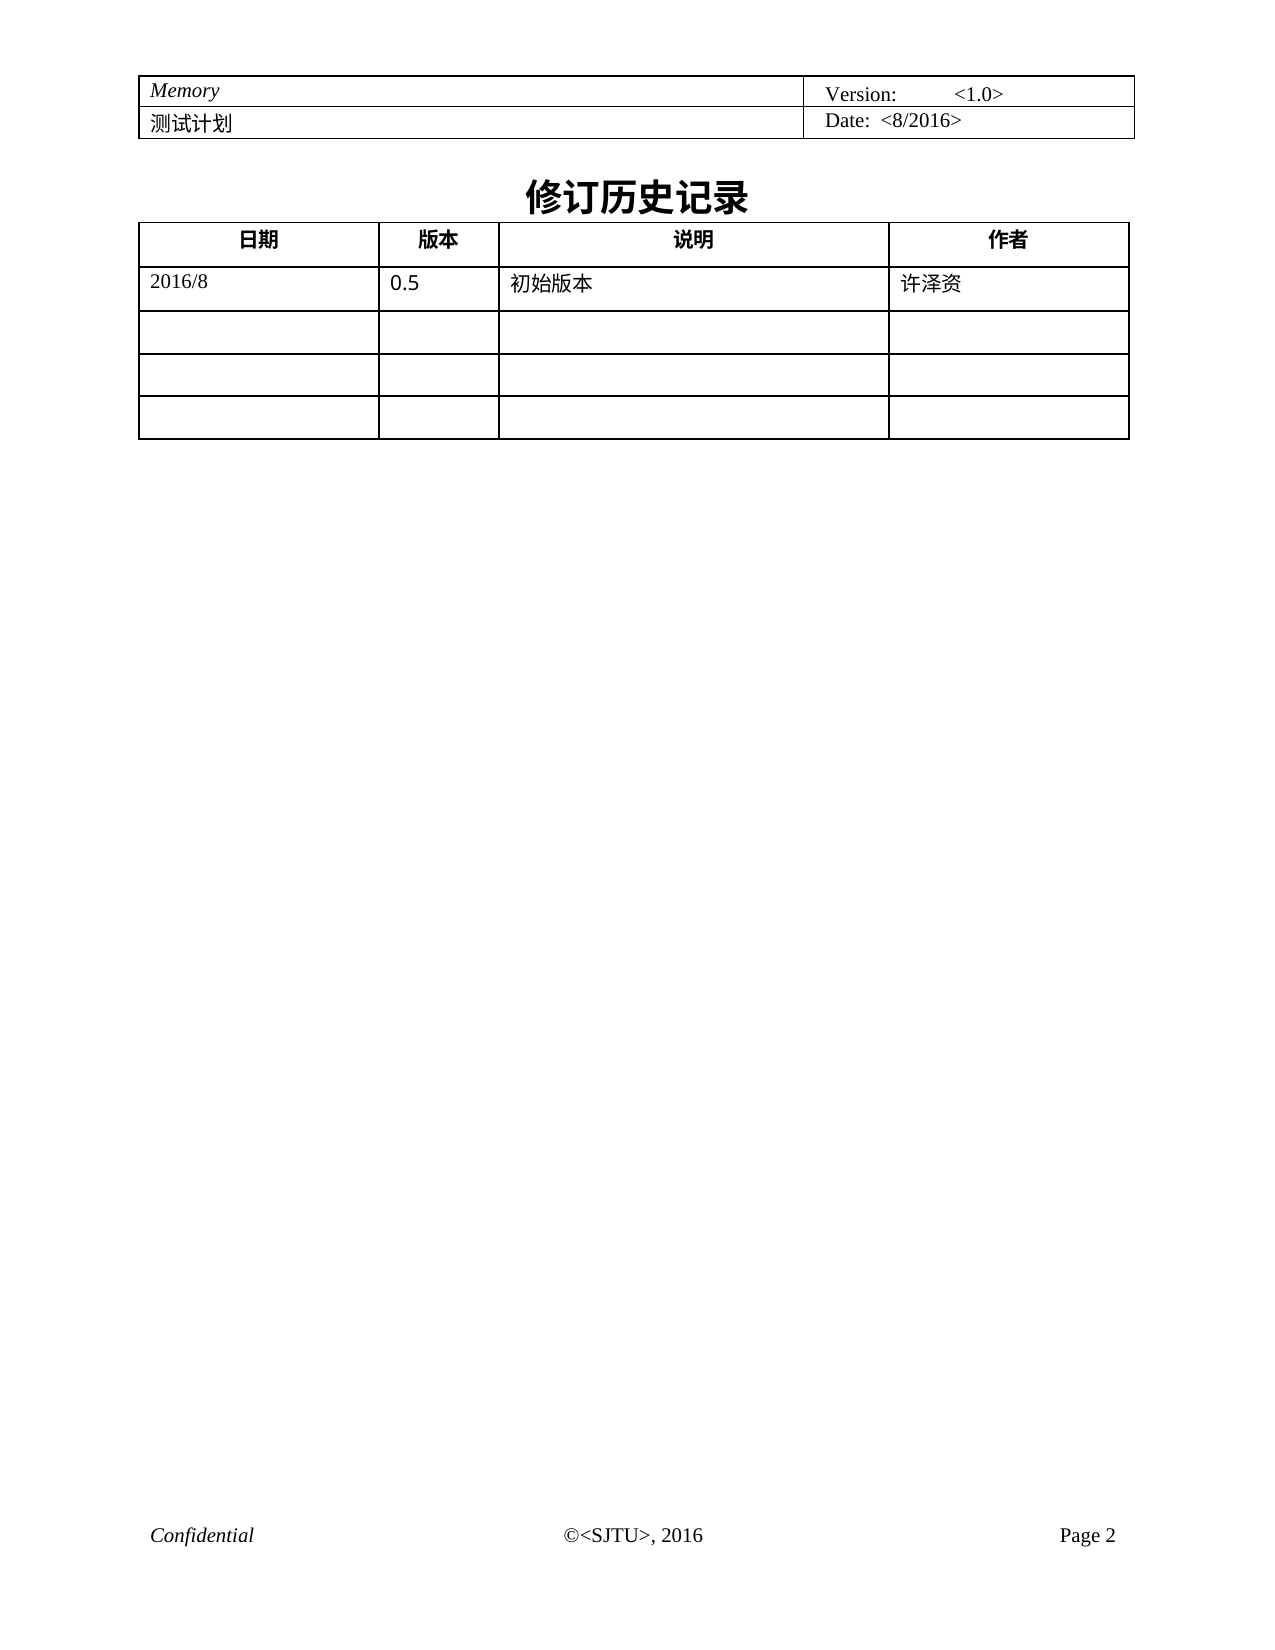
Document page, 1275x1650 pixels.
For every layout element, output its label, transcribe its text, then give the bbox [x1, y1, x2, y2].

table_cell 0.5 [380, 268, 498, 310]
table_cell [380, 355, 498, 395]
table_cell 2016/8 [140, 268, 378, 310]
table_cell [500, 312, 888, 353]
table_header 说明 [500, 223, 888, 266]
table_cell [380, 312, 498, 353]
table_header 版本 [380, 223, 498, 266]
table_cell [140, 312, 378, 353]
table_cell [140, 355, 378, 395]
table_cell [890, 312, 1128, 353]
table_cell [890, 397, 1128, 438]
table_header 作者 [890, 223, 1128, 266]
table_cell 许泽资 [890, 268, 1128, 310]
table_cell 初始版本 [500, 268, 888, 310]
table_cell [500, 355, 888, 395]
title 修订历史记录 [150, 167, 1125, 222]
table_cell [890, 355, 1128, 395]
table_header 日期 [140, 223, 378, 266]
table_cell [380, 397, 498, 438]
table_cell [140, 397, 378, 438]
table_cell [500, 397, 888, 438]
